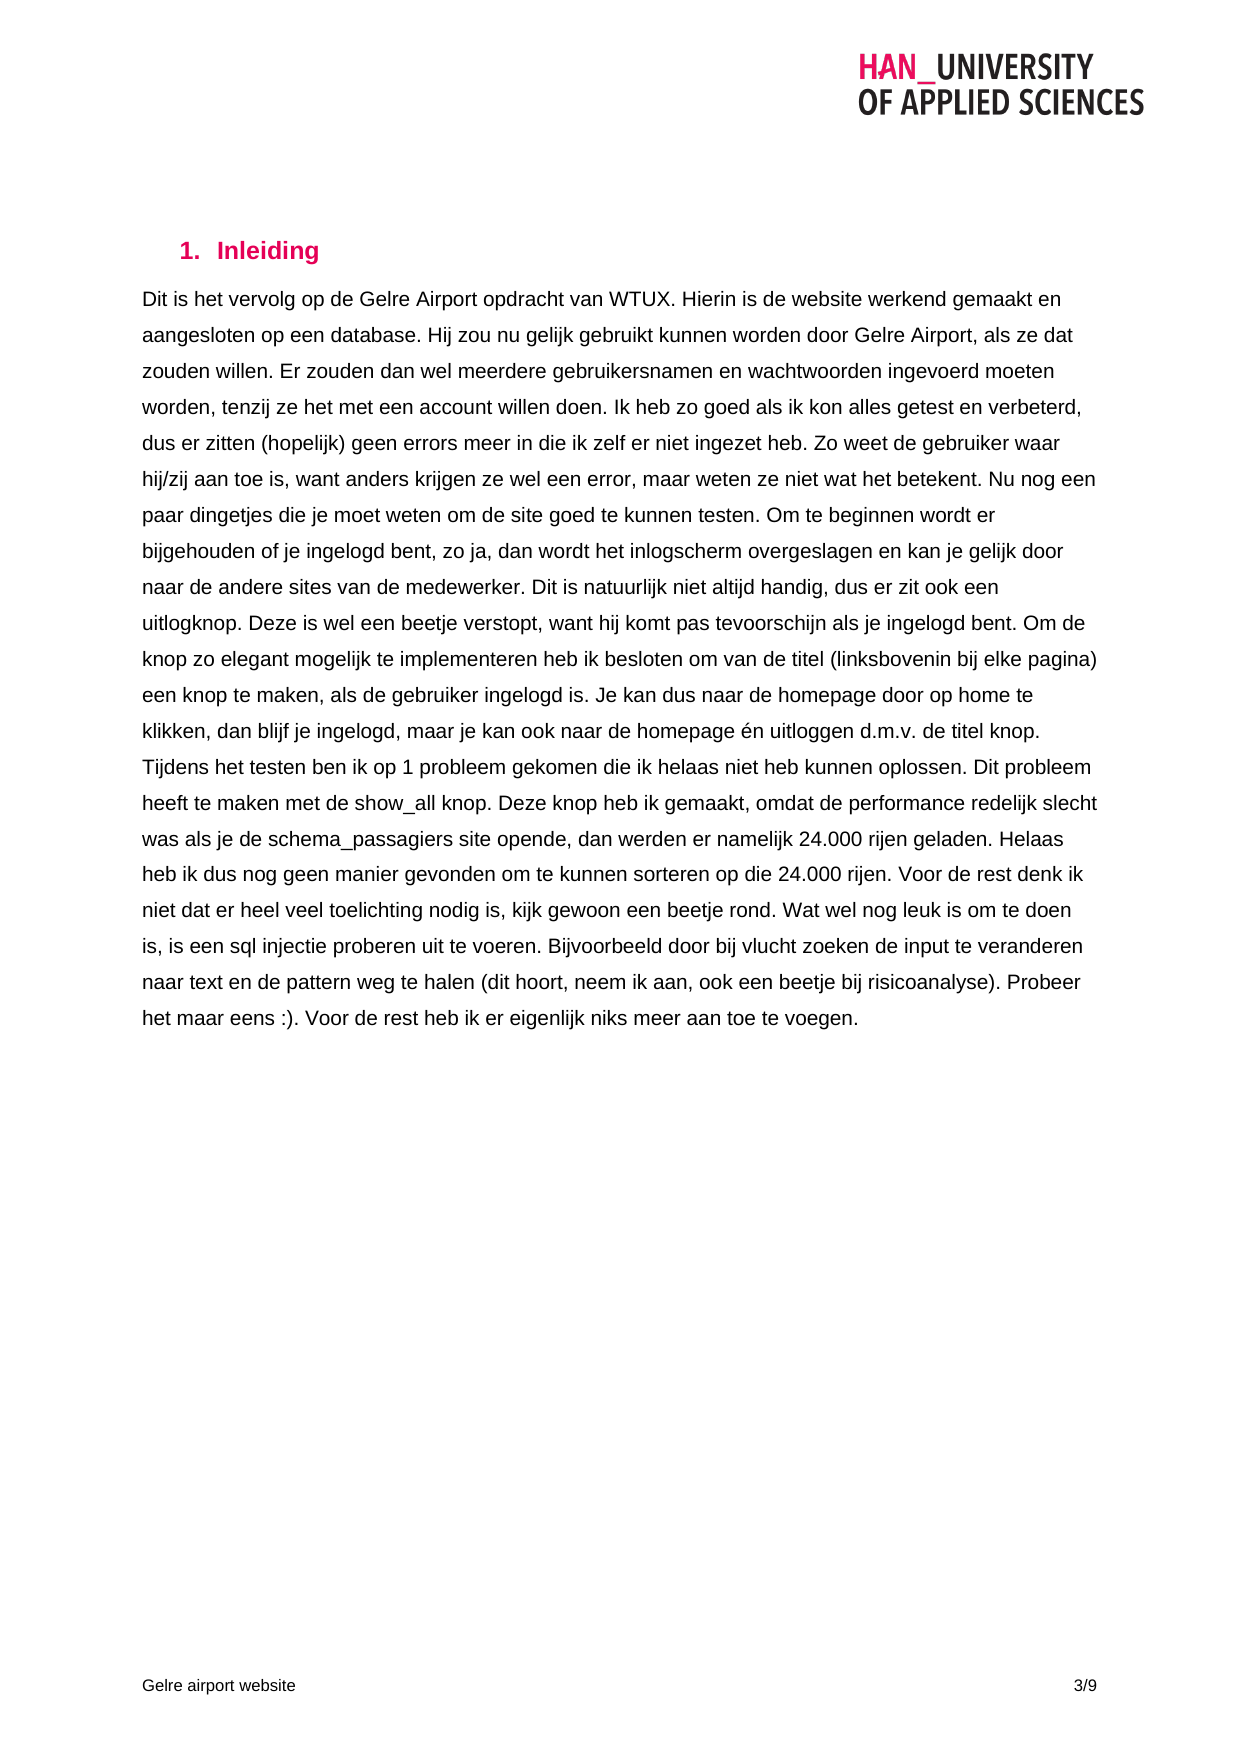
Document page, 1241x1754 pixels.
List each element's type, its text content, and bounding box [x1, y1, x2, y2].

subtitle Inleiding [179, 236, 1098, 265]
text Dit is het vervolg op de Gelre Airport opdracht van WTUX. Hierin is de website werkend gemaakt en aangesloten op een database. Hij zou nu gelijk gebruikt kunnen worden door Gelre Airport, als ze dat zouden willen. Er zouden dan wel meerdere gebruikersnamen en wachtwoorden ingevoerd moeten worden, tenzij ze het met een account willen doen. Ik heb zo goed als ik kon alles getest en verbeterd, dus er zitten (hopelijk) geen errors meer in die ik zelf er niet ingezet heb. Zo weet de gebruiker waar hij/zij aan toe is, want anders krijgen ze wel een error, maar weten ze niet wat het betekent. Nu nog een paar dingetjes die je moet weten om de site goed te kunnen testen. Om te beginnen wordt er bijgehouden of je ingelogd bent, zo ja, dan wordt het inlogscherm overgeslagen en kan je gelijk door naar de andere sites van de medewerker. Dit is natuurlijk niet altijd handig, dus er zit ook een uitlogknop. Deze is wel een beetje verstopt, want hij komt pas tevoorschijn als je ingelogd bent. Om de knop zo elegant mogelijk te implementeren heb ik besloten om van de titel (linksbovenin bij elke pagina) een knop te maken, als de gebruiker ingelogd is. Je kan dus naar de homepage door op home te klikken, dan blijf je ingelogd, maar je kan ook naar de homepage én uitloggen d.m.v. de titel knop. Tijdens het testen ben ik op 1 probleem gekomen die ik helaas niet heb kunnen oplossen. Dit probleem heeft te maken met de show_all knop. Deze knop heb ik gemaakt, omdat de performance redelijk slecht was als je de schema_passagiers site opende, dan werden er namelijk 24.000 rijen geladen. Helaas heb ik dus nog geen manier gevonden om te kunnen sorteren op die 24.000 rijen. Voor de rest denk ik niet dat er heel veel toelichting nodig is, kijk gewoon een beetje rond. Wat wel nog leuk is om te doen is, is een sql injectie proberen uit te voeren. Bijvoorbeeld door bij vlucht zoeken de input te veranderen naar text en de pattern weg te halen (dit hoort, neem ik aan, ook een beetje bij risicoanalyse). Probeer het maar eens :). Voor de rest heb ik er eigenlijk niks meer aan toe te voegen. [142, 287, 1098, 1030]
picture [805, 0, 1198, 169]
